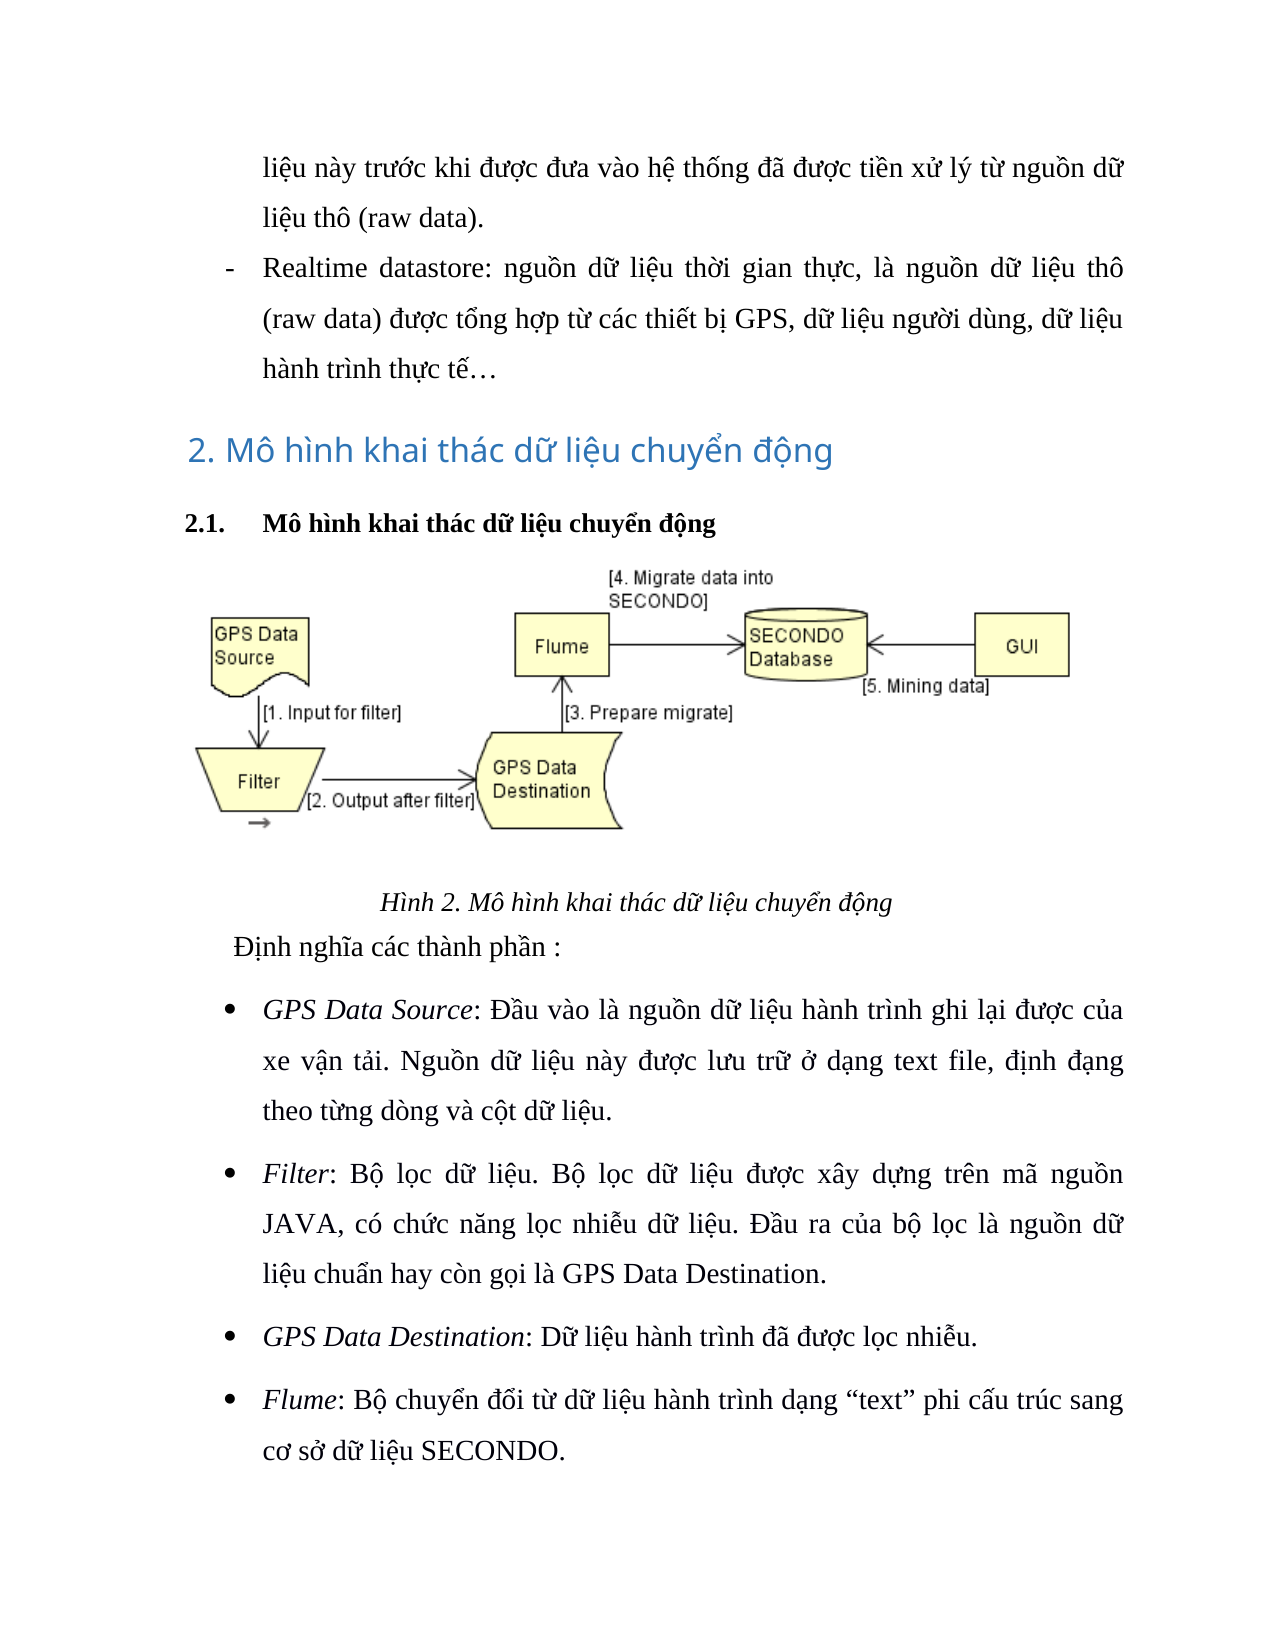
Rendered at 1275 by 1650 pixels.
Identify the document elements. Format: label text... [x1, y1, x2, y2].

list Filter: Bộ lọc dữ liệu. Bộ lọc dữ liệu được xây dựng trên mã nguồn JAVA, có chức năng lọc nhiễu dữ liệu. Đầu ra của bộ lọc là nguồn dữ liệu chuẩn hay còn gọi là GPS Data Destination. [225, 1156, 1125, 1290]
list Flume: Bộ chuyển đổi từ dữ liệu hành trình dạng “text” phi cấu trúc sang cơ sở dữ liệu SECONDO. [225, 1382, 1125, 1466]
subtitle Định nghĩa các thành phần : [150, 929, 1125, 963]
text Hình 2. Mô hình khai thác dữ liệu chuyển động [150, 886, 1125, 917]
list GPS Data Destination: Dữ liệu hành trình đã được lọc nhiễu. [225, 1319, 1125, 1353]
subtitle Mô hình khai thác dữ liệu chuyển động [187, 427, 1125, 472]
list Realtime datastore: nguồn dữ liệu thời gian thực, là nguồn dữ liệu thô (raw data) được tổng hợp từ các thiết bị GPS, dữ liệu người dùng, dữ liệu hành trình thực tế… [225, 251, 1125, 385]
picture [180, 550, 1095, 853]
list GPS Data Source: Đầu vào là nguồn dữ liệu hành trình ghi lại được của xe vận tải. Nguồn dữ liệu này được lưu trữ ở dạng text file, định đạng theo từng dòng và cột dữ liệu. [225, 992, 1125, 1127]
subtitle Mô hình khai thác dữ liệu chuyển động [225, 507, 1125, 538]
